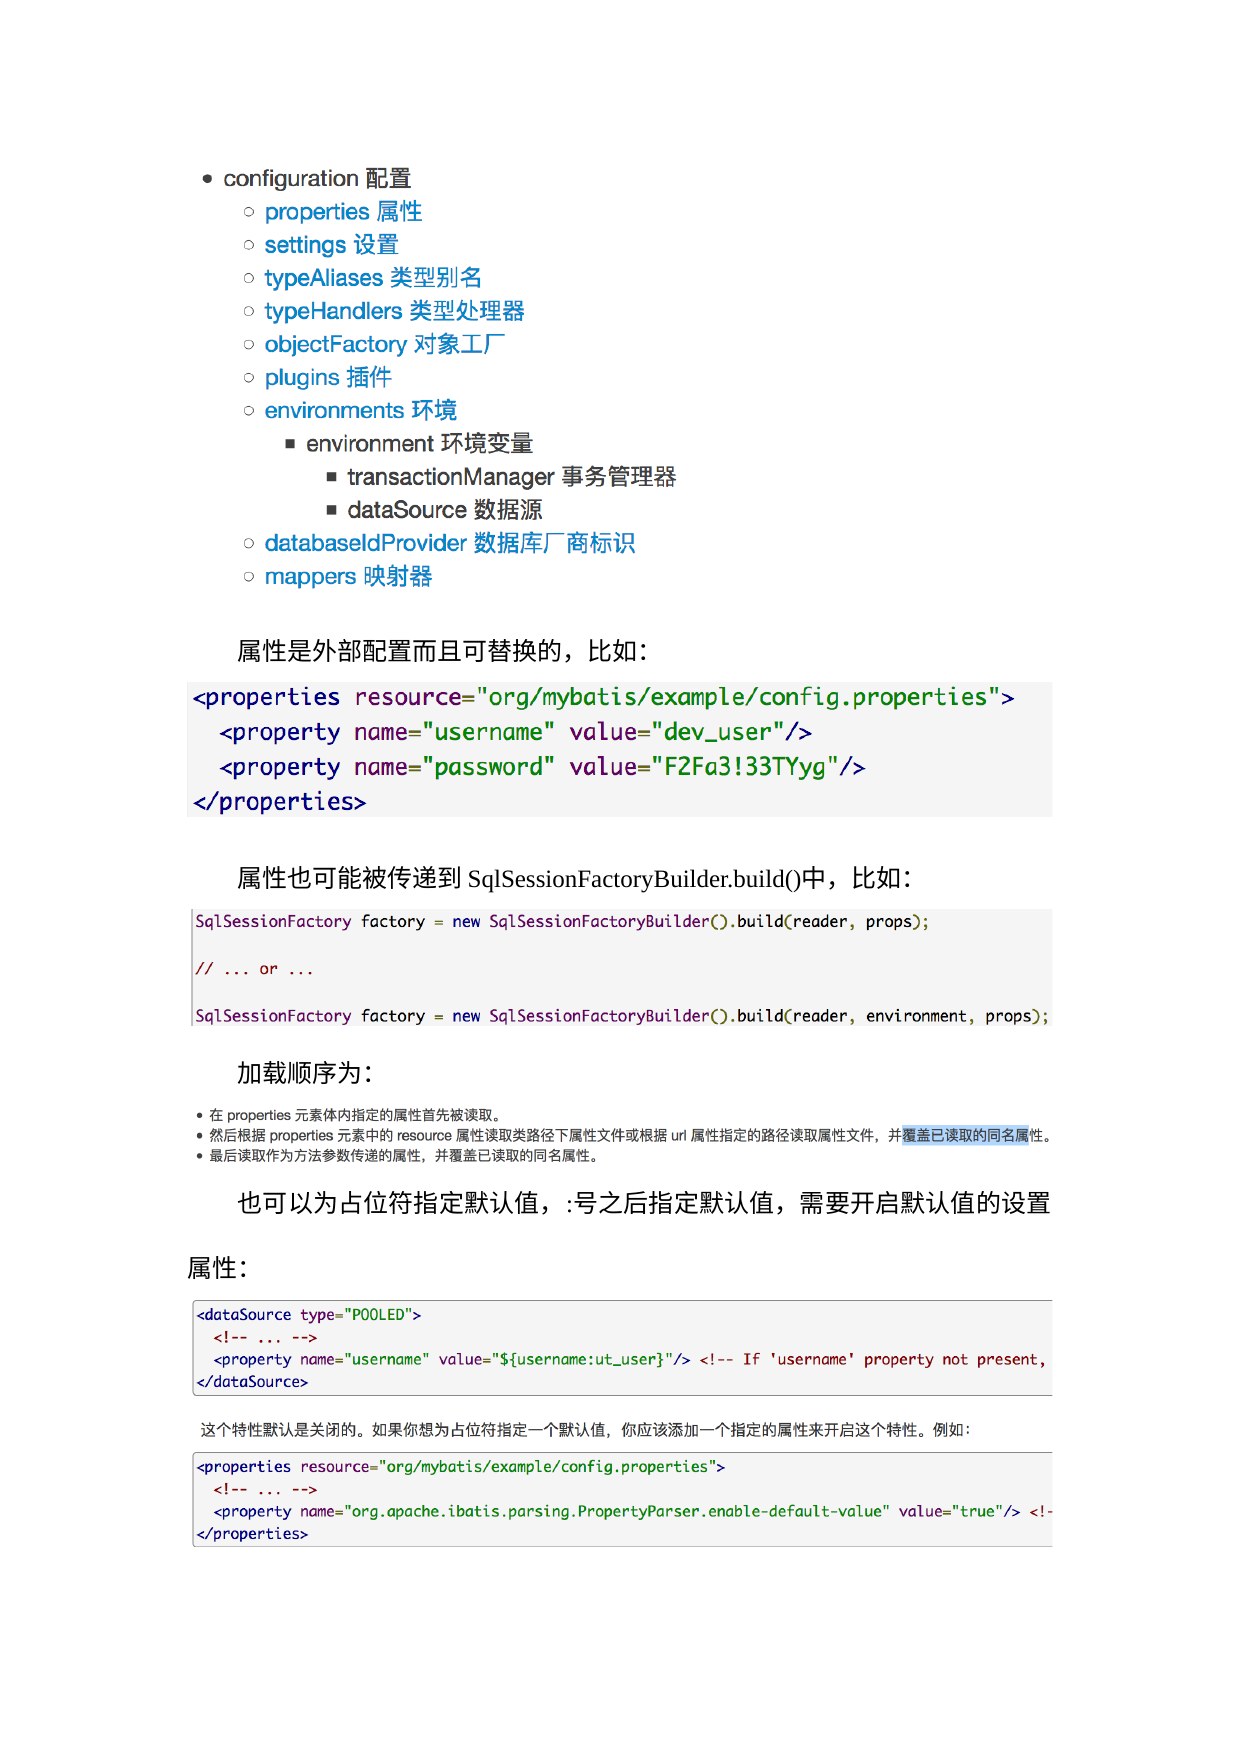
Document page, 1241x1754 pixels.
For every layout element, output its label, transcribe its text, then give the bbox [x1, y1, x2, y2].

picture [187, 909, 1053, 1026]
text 也可以为占位符指定默认值，:号之后指定默认值，需要开启默认值的设置属性： [187, 1169, 1053, 1299]
text 加载顺序为： [187, 1039, 1053, 1104]
picture [187, 1299, 1053, 1547]
text 属性是外部配置而且可替换的，比如： [187, 617, 1053, 682]
picture [187, 682, 1053, 817]
text 属性也可能被传递到SqlSessionFactoryBuilder.build()中，比如： [187, 844, 1053, 909]
picture [187, 162, 1053, 592]
picture [187, 1104, 1053, 1165]
